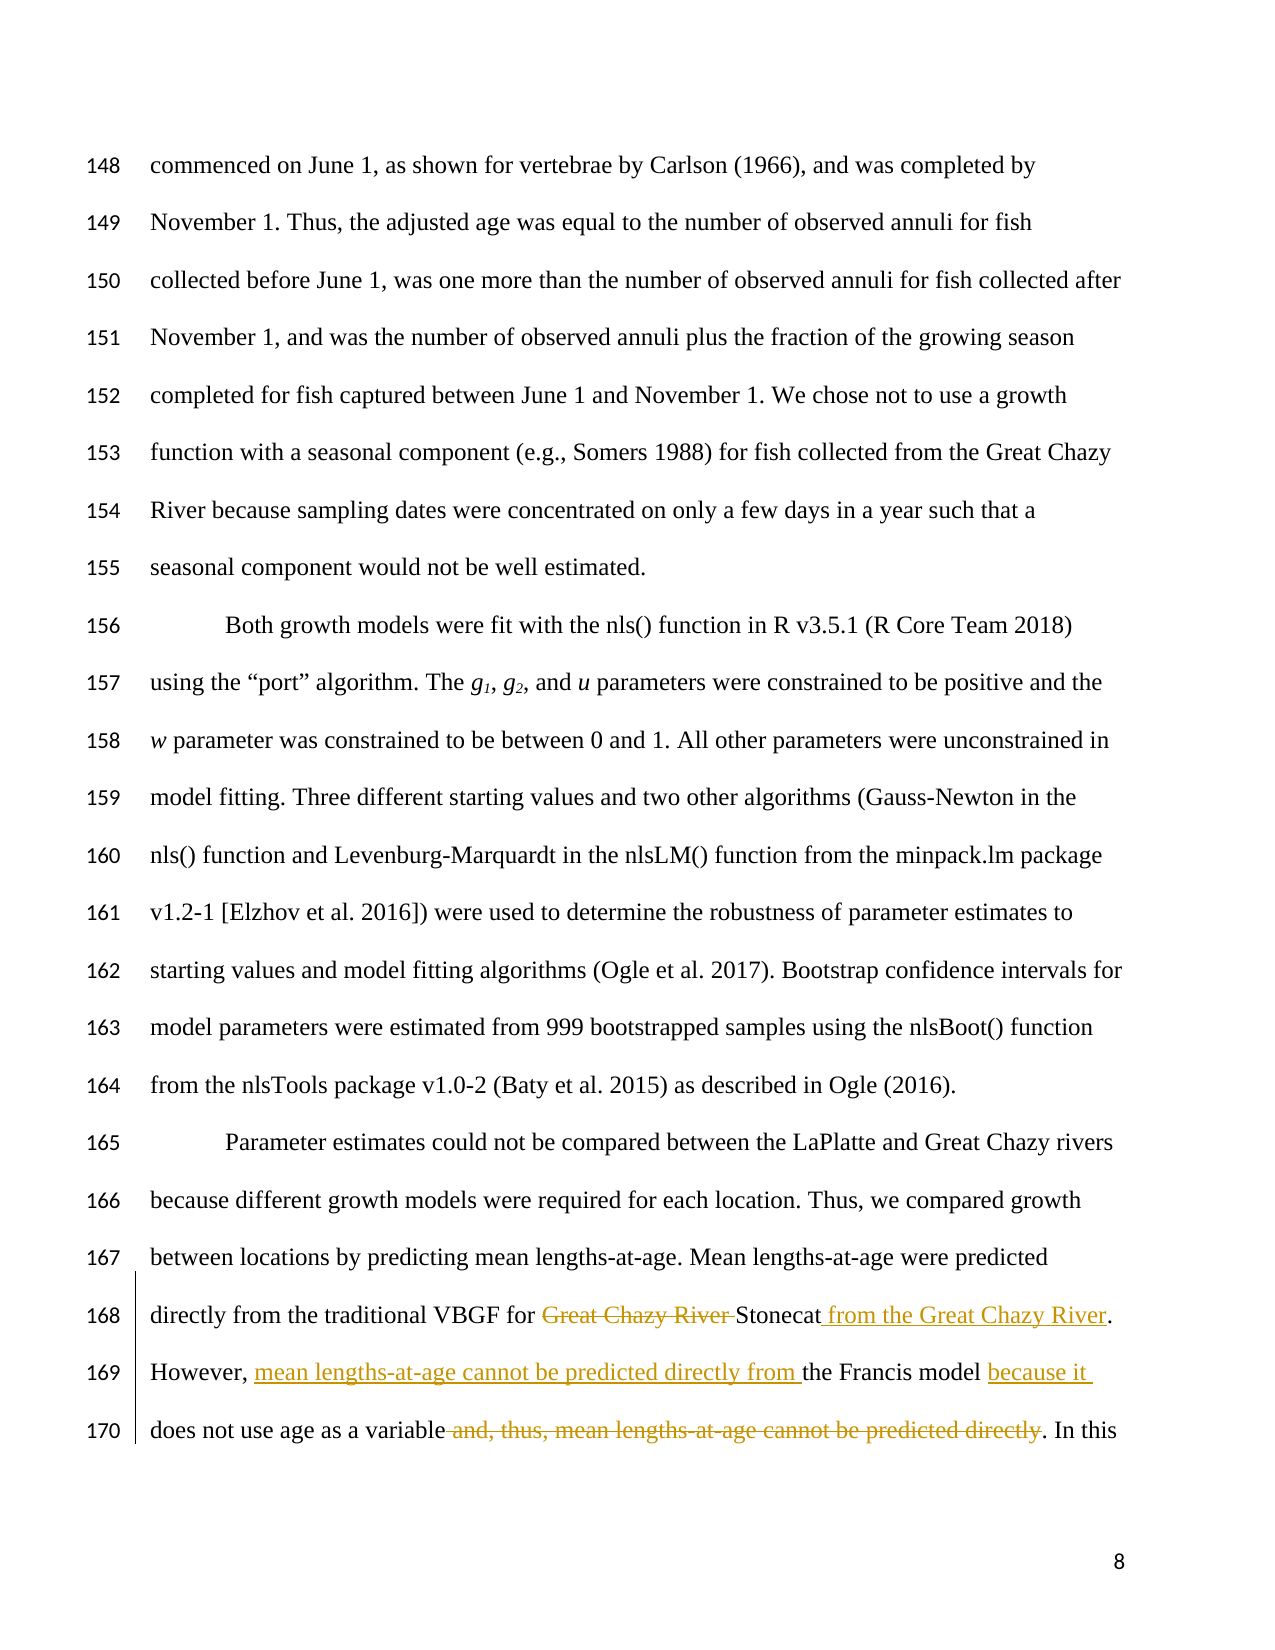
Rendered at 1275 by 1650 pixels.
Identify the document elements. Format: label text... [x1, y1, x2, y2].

text Both growth models were fit with the nls() function in R v3.5.1 (R Core Team 2018) using the “port” algorithm. The g1, g2, and u parameters were constrained to be positive and the w parameter was constrained to be between 0 and 1. All other parameters were unconstrained in model fitting. Three different starting values and two other algorithms (Gauss-Newton in the nls() function and Levenburg-Marquardt in the nlsLM() function from the minpack.lm package v1.2-1 [Elzhov et al. 2016]) were used to determine the robustness of parameter estimates to starting values and model fitting algorithms (Ogle et al. 2017). Bootstrap confidence intervals for model parameters were estimated from 999 bootstrapped samples using the nlsBoot() function from the nlsTools package v1.0-2 (Baty et al. 2015) as described in Ogle (2016). [150, 610, 1125, 1099]
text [150, 1127, 1125, 1444]
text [150, 150, 1125, 581]
